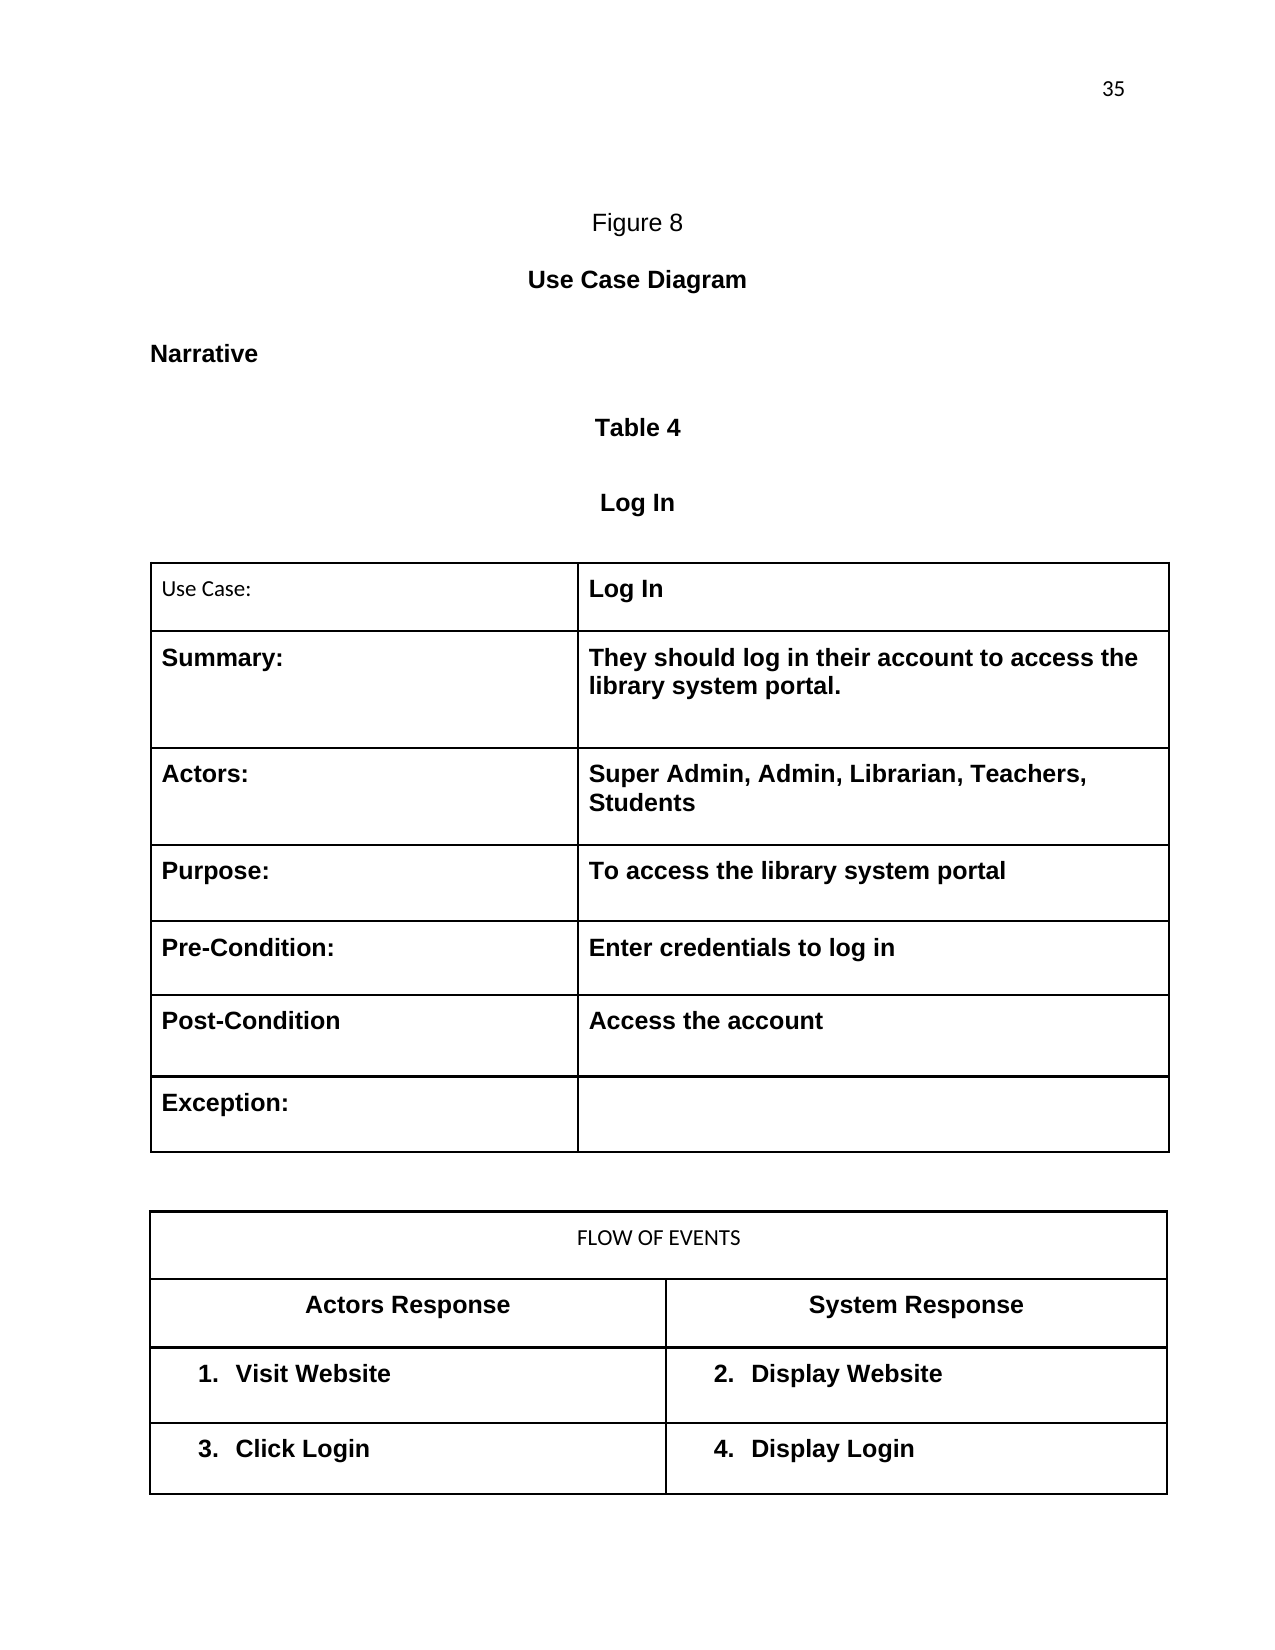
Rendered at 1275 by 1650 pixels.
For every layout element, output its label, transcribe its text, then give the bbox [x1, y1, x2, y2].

text Figure 8 [150, 207, 1125, 236]
text Narrative [150, 339, 1125, 368]
text Table 4 [150, 413, 1125, 442]
text Use Case Diagram [150, 265, 1125, 294]
text Log In [150, 487, 1125, 516]
